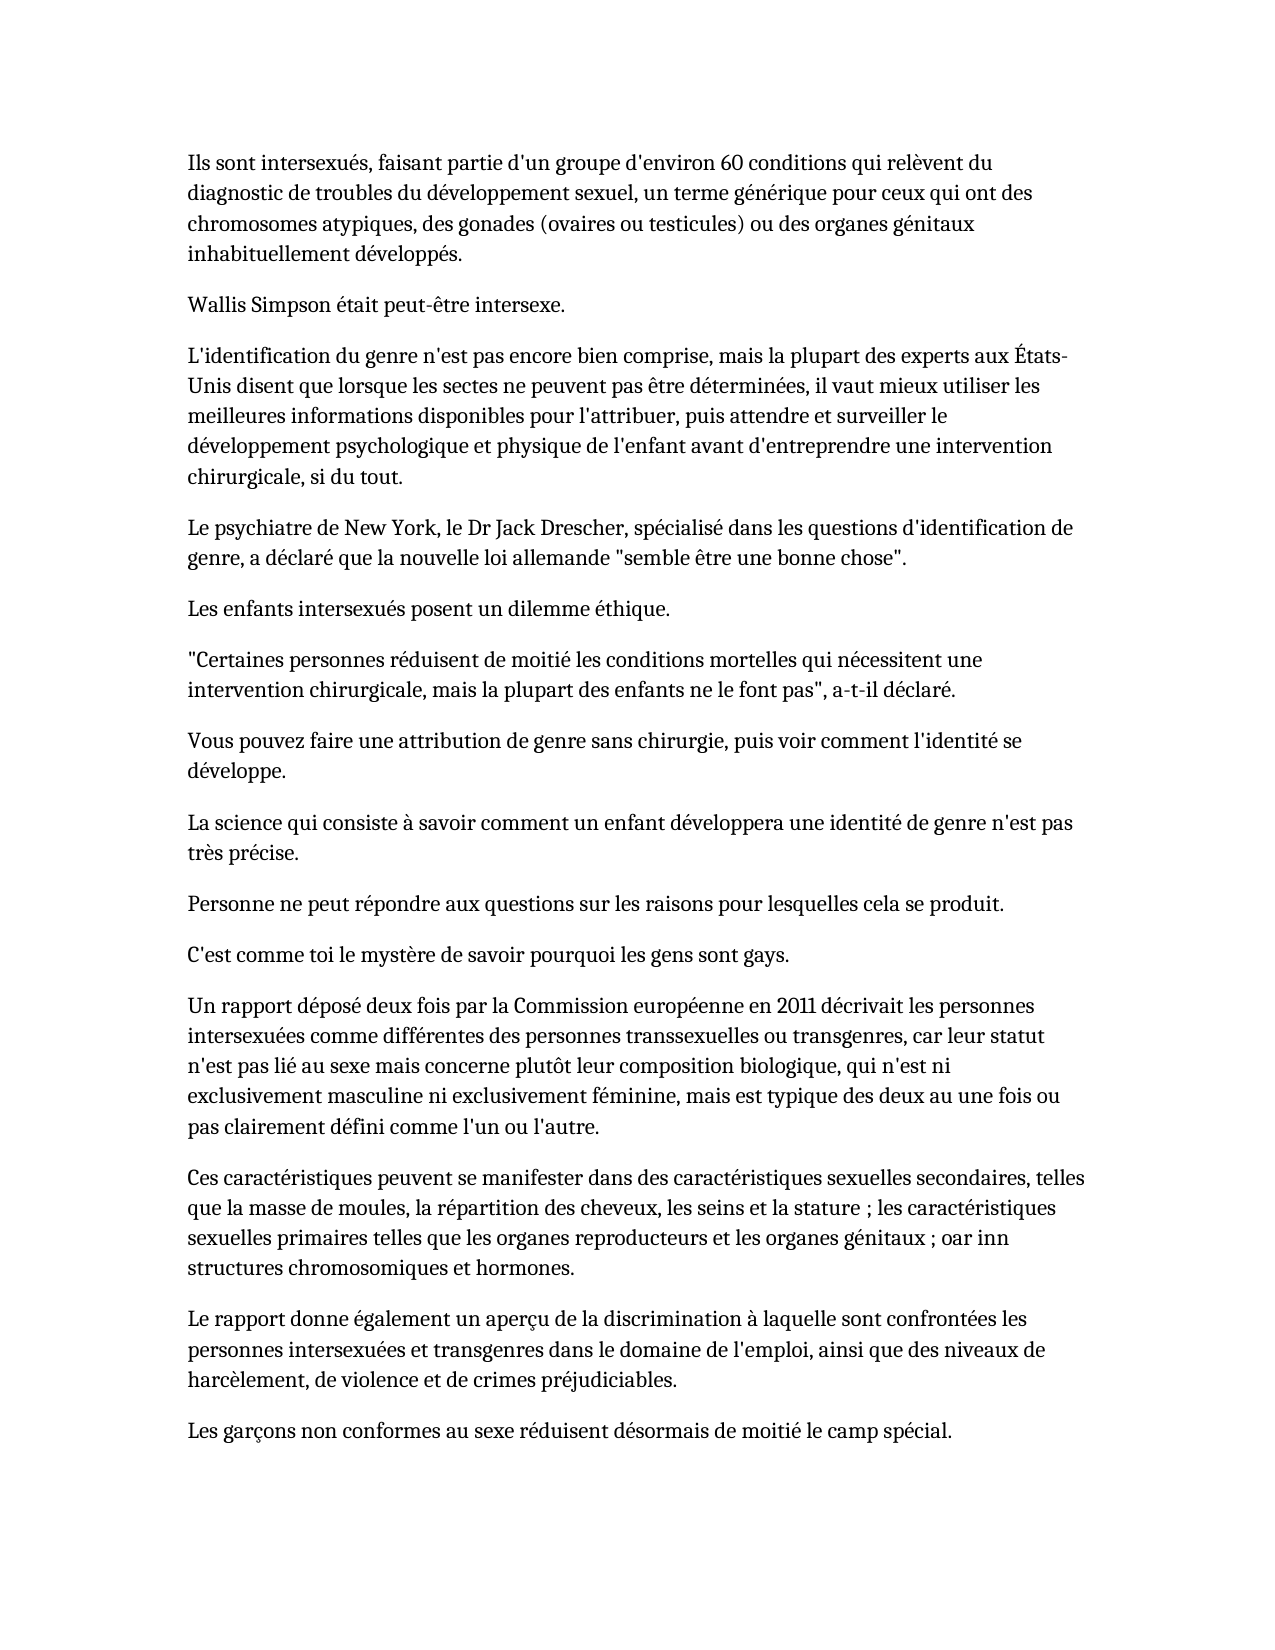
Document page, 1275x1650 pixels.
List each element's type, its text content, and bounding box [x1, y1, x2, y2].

text Ces caractéristiques peuvent se manifester dans des caractéristiques sexuelles secondaires, telles que la masse de moules, la répartition des cheveux, les seins et la stature ; les caractéristiques sexuelles primaires telles que les organes reproducteurs et les organes génitaux ; oar inn structures chromosomiques et hormones. [187, 1164, 1087, 1282]
text Vous pouvez faire une attribution de genre sans chirurgie, puis voir comment l'identité se développe. [187, 728, 1087, 785]
text Les garçons non conformes au sexe réduisent désormais de moitié le camp spécial. [187, 1418, 1087, 1444]
text Un rapport déposé deux fois par la Commission européenne en 2011 décrivait les personnes intersexuées comme différentes des personnes transsexuelles ou transgenres, car leur statut n'est pas lié au sexe mais concerne plutôt leur composition biologique, qui n'est ni exclusivement masculine ni exclusivement féminine, mais est typique des deux au une fois ou pas clairement défini comme l'un ou l'autre. [187, 993, 1087, 1140]
text Le rapport donne également un aperçu de la discrimination à laquelle sont confrontées les personnes intersexuées et transgenres dans le domaine de l'emploi, ainsi que des niveaux de harcèlement, de violence et de crimes préjudiciables. [187, 1306, 1087, 1393]
text Le psychiatre de New York, le Dr Jack Drescher, spécialisé dans les questions d'identification de genre, a déclaré que la nouvelle loi allemande "semble être une bonne chose". [187, 514, 1087, 571]
text Ils sont intersexués, faisant partie d'un groupe d'environ 60 conditions qui relèvent du diagnostic de troubles du développement sexuel, un terme générique pour ceux qui ont des chromosomes atypiques, des gonades (ovaires ou testicules) ou des organes génitaux inhabituellement développés. [187, 150, 1087, 267]
text "Certaines personnes réduisent de moitié les conditions mortelles qui nécessitent une intervention chirurgicale, mais la plupart des enfants ne le font pas", a-t-il déclaré. [187, 647, 1087, 703]
text Personne ne peut répondre aux questions sur les raisons pour lesquelles cela se produit. [187, 891, 1087, 917]
text Les enfants intersexués posent un dilemme éthique. [187, 596, 1087, 622]
text Wallis Simpson était peut-être intersexe. [187, 292, 1087, 318]
text L'identification du genre n'est pas encore bien comprise, mais la plupart des experts aux États-Unis disent que lorsque les sectes ne peuvent pas être déterminées, il vaut mieux utiliser les meilleures informations disponibles pour l'attribuer, puis attendre et surveiller le développement psychologique et physique de l'enfant avant d'entreprendre une intervention chirurgicale, si du tout. [187, 343, 1087, 490]
text La science qui consiste à savoir comment un enfant développera une identité de genre n'est pas très précise. [187, 809, 1087, 866]
text C'est comme toi le mystère de savoir pourquoi les gens sont gays. [187, 942, 1087, 968]
